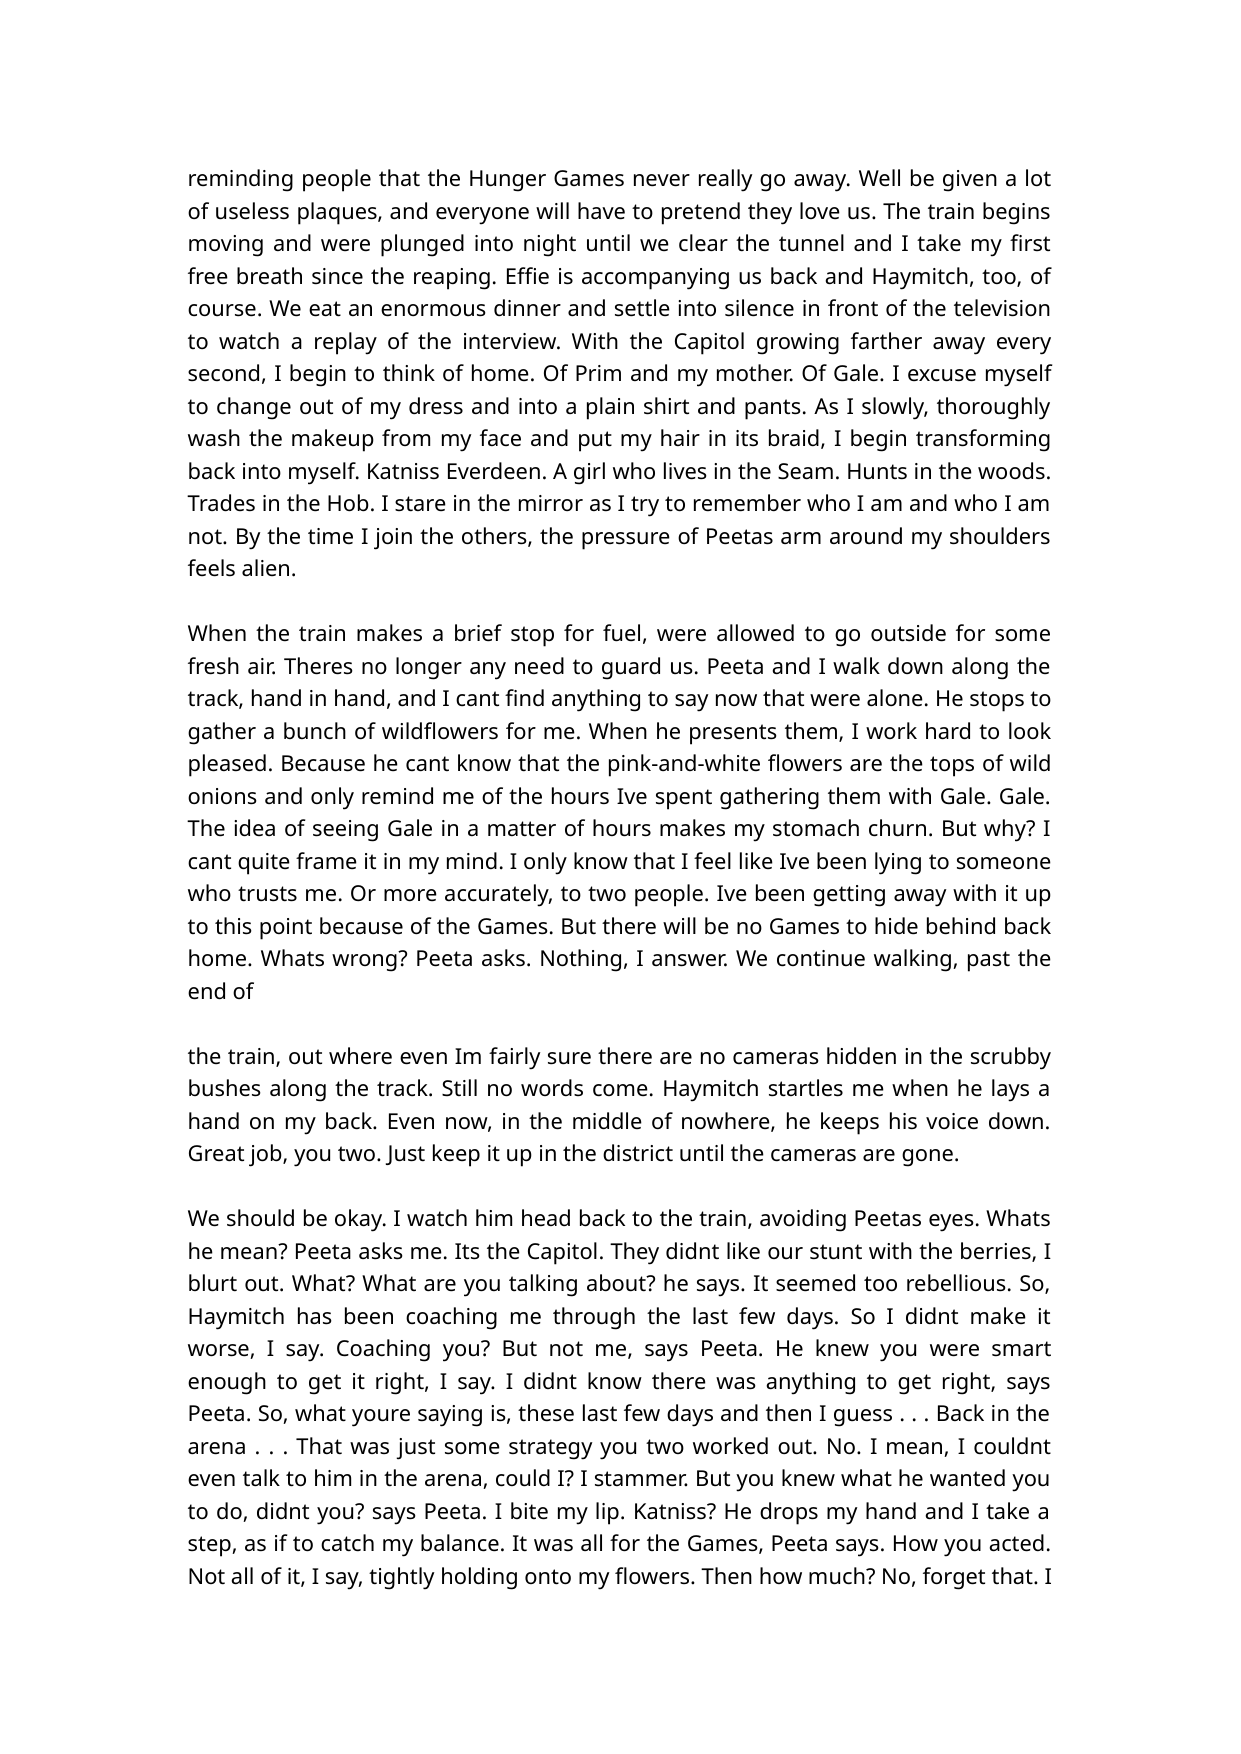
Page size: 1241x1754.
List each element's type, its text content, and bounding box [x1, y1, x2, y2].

text the train, out where even Im fairly sure there are no cameras hidden in the scrubby bushes along the track. Still no words come. Haymitch startles me when he lays a hand on my back. Even now, in the middle of nowhere, he keeps his voice down. Great job, you two. Just keep it up in the district until the cameras are gone. [187, 1039, 1053, 1169]
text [187, 162, 1053, 584]
text When the train makes a brief stop for fuel, were allowed to go outside for some fresh air. Theres no longer any need to guard us. Peeta and I walk down along the track, hand in hand, and I cant find anything to say now that were alone. He stops to gather a bunch of wildflowers for me. When he presents them, I work hard to look pleased. Because he cant know that the pink-and-white flowers are the tops of wild onions and only remind me of the hours Ive spent gathering them with Gale. Gale. The idea of seeing Gale in a matter of hours makes my stomach churn. But why? I cant quite frame it in my mind. I only know that I feel like Ive been lying to someone who trusts me. Or more accurately, to two people. Ive been getting away with it up to this point because of the Games. But there will be no Games to hide behind back home. Whats wrong? Peeta asks. Nothing, I answer. We continue walking, past the end of [187, 617, 1053, 1007]
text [187, 1202, 1053, 1592]
